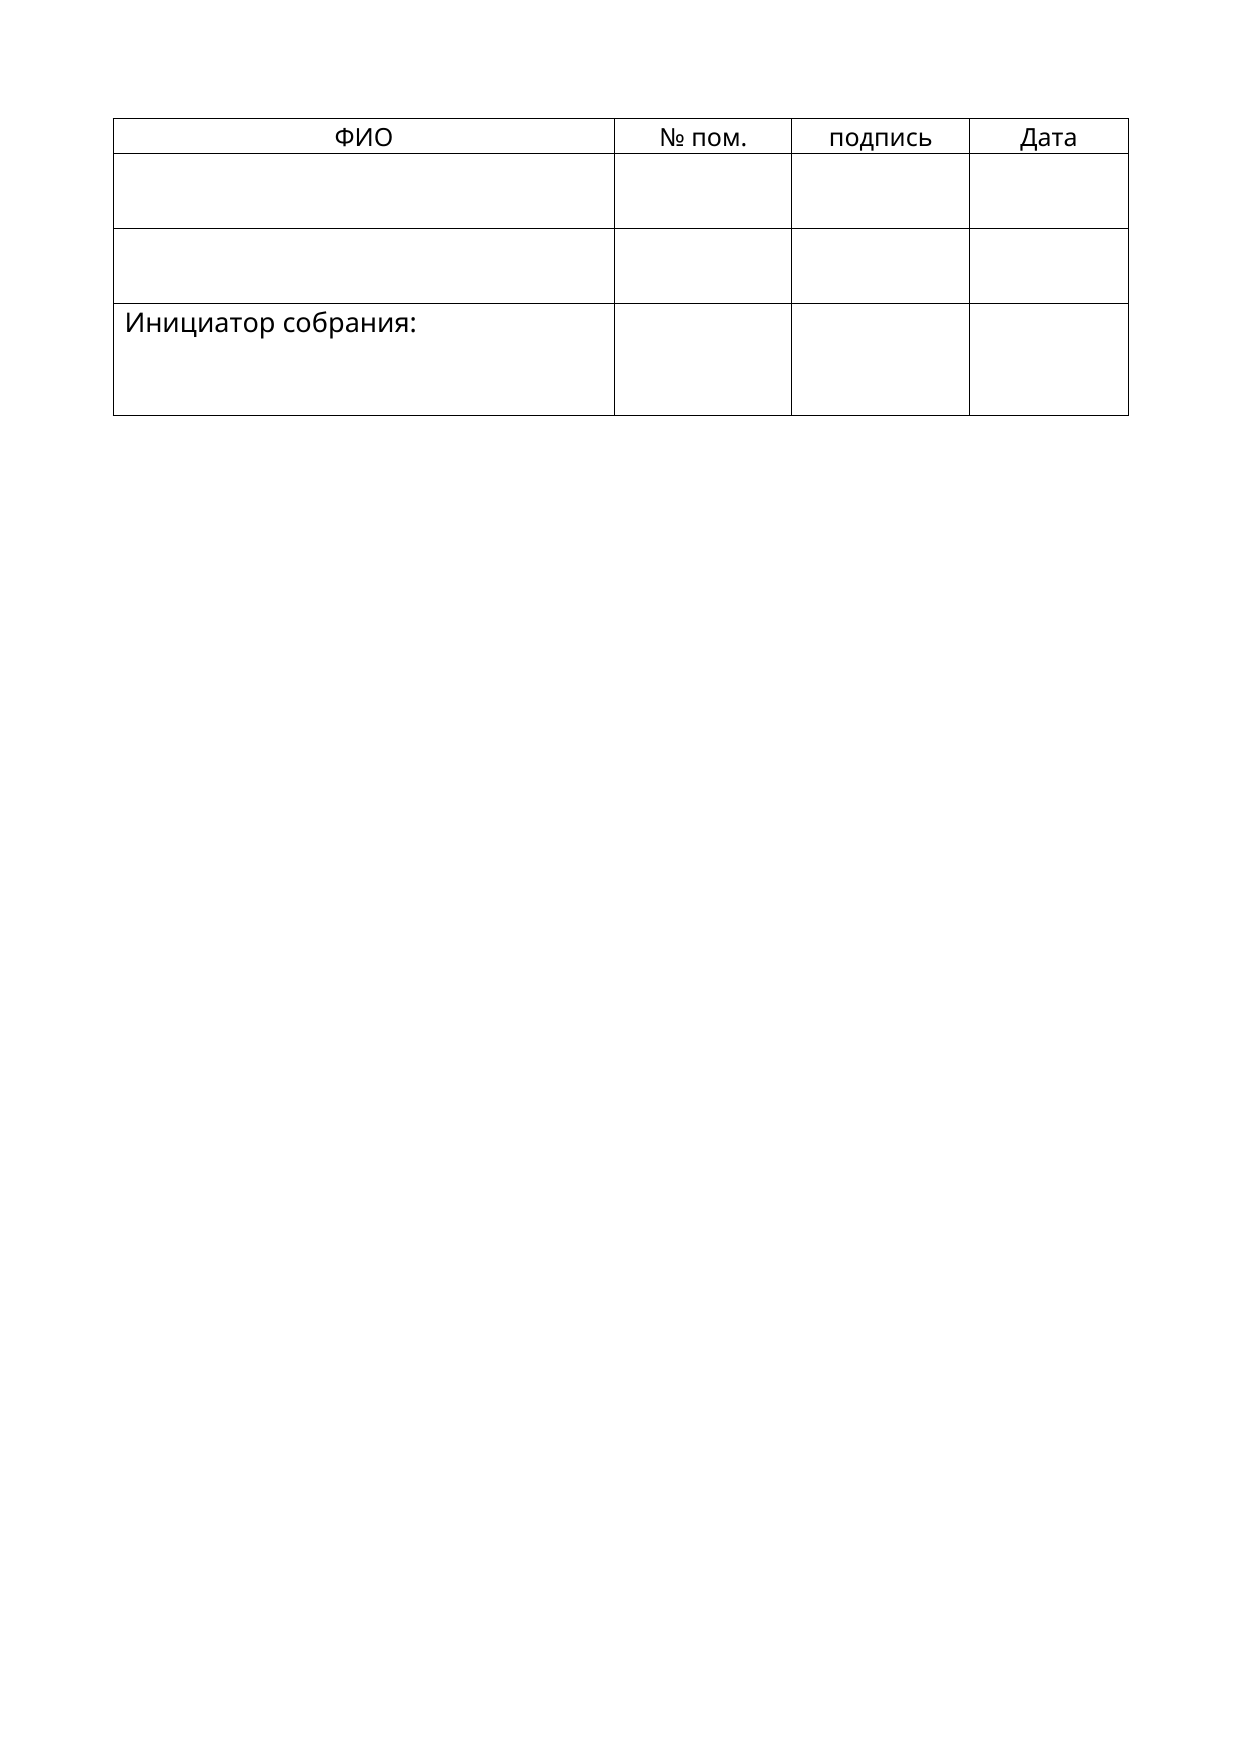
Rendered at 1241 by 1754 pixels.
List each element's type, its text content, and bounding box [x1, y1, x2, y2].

table_cell [970, 304, 1128, 414]
table_cell [970, 229, 1128, 303]
table_cell [792, 304, 969, 414]
table_header Дата [970, 119, 1128, 153]
table_cell [615, 229, 791, 303]
table_cell [114, 154, 614, 228]
table_cell [114, 229, 614, 303]
table_cell [792, 154, 969, 228]
table_cell [615, 304, 791, 414]
table_cell Инициатор собрания: [114, 304, 614, 414]
table_header ФИО [114, 119, 614, 153]
table_cell [615, 154, 791, 228]
table_header подпись [792, 119, 969, 153]
table_cell [792, 229, 969, 303]
table_header № пом. [615, 119, 791, 153]
table_cell [970, 154, 1128, 228]
